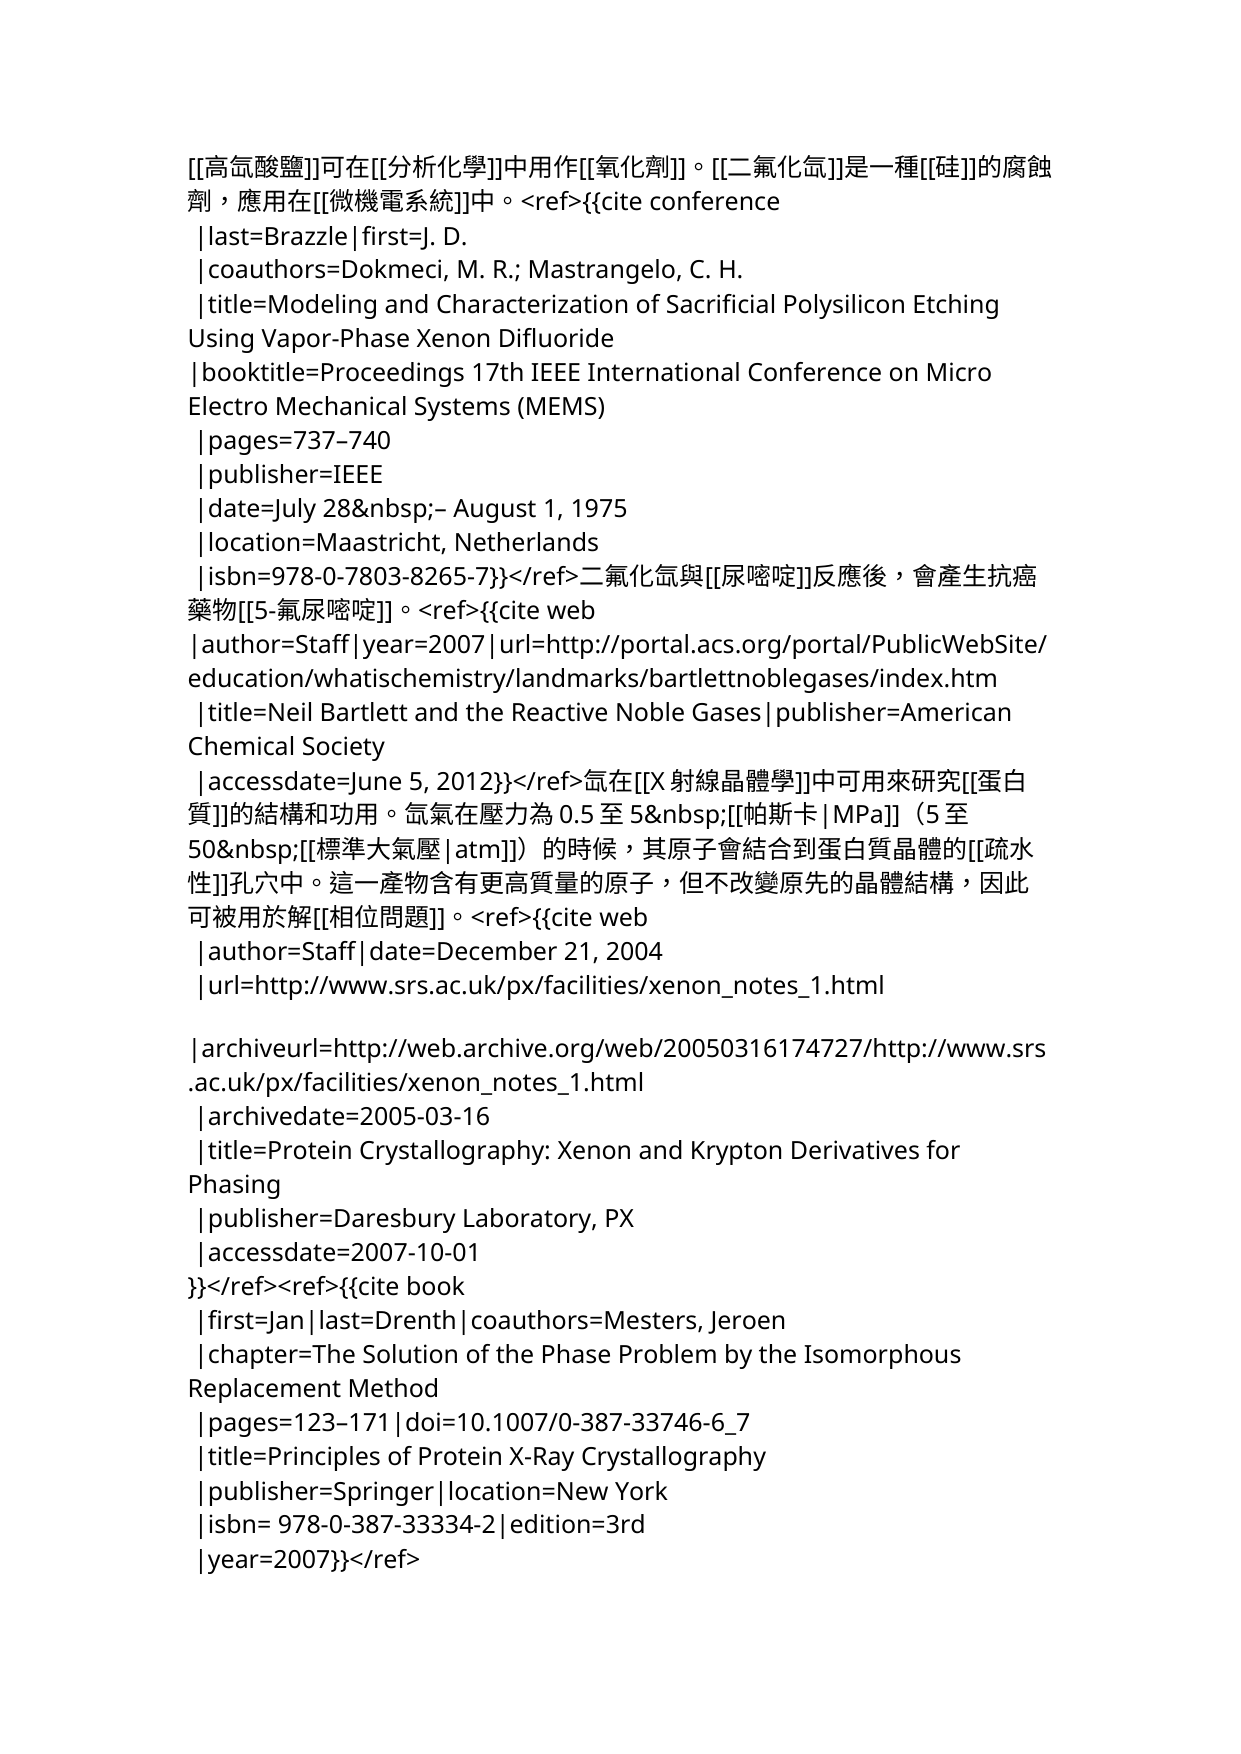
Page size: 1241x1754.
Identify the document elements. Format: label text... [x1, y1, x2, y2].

text |title=Neil Bartlett and the Reactive Noble Gases|publisher=American Chemical Society [187, 695, 1053, 763]
text |publisher=Daresbury Laboratory, PX [187, 1201, 1053, 1235]
text |date=July 28&nbsp;– August 1, 1975 [187, 491, 1053, 525]
text |first=Jan|last=Drenth|coauthors=Mesters, Jeroen [187, 1303, 1053, 1337]
text |publisher=Springer|location=New York [187, 1473, 1053, 1507]
text |pages=737–740 [187, 422, 1053, 457]
text |title=Modeling and Characterization of Sacrificial Polysilicon Etching Using Vapor-Phase Xenon Difluoride [187, 286, 1053, 354]
text |archiveurl=http://web.archive.org/web/20050316174727/http://www.srs.ac.uk/px/facilities/xenon_notes_1.html [187, 1002, 1053, 1098]
text |publisher=IEEE [187, 457, 1053, 491]
text |last=Brazzle|first=J. D. [187, 218, 1053, 252]
text |year=2007}}</ref> [187, 1541, 1053, 1575]
text |author=Staff|date=December 21, 2004 [187, 933, 1053, 967]
text |coauthors=Dokmeci, M. R.; Mastrangelo, C. H. [187, 252, 1053, 286]
text |archivedate=2005-03-16 [187, 1098, 1053, 1132]
text |title=Protein Crystallography: Xenon and Krypton Derivatives for Phasing [187, 1132, 1053, 1201]
text |pages=123–171|doi=10.1007/0-387-33746-6_7 [187, 1405, 1053, 1439]
text |url=http://www.srs.ac.uk/px/facilities/xenon_notes_1.html [187, 967, 1053, 1002]
text |isbn= 978-0-387-33334-2|edition=3rd [187, 1507, 1053, 1541]
text }}</ref><ref>{{cite book [187, 1269, 1053, 1303]
text |accessdate=June 5, 2012}}</ref>氙在[[X射線晶體學]]中可用來研究[[蛋白質]]的結構和功用。氙氣在壓力為0.5至5&nbsp;[[帕斯卡|MPa]]（5至50&nbsp;[[標準大氣壓|atm]]）的時候，其原子會結合到蛋白質晶體的[[疏水性]]孔穴中。這一產物含有更高質量的原子，但不改變原先的晶體結構，因此可被用於解[[相位問題]]。<ref>{{cite web [187, 763, 1053, 933]
text |location=Maastricht, Netherlands [187, 525, 1053, 559]
text |booktitle=Proceedings 17th IEEE International Conference on Micro Electro Mechanical Systems (MEMS) [187, 354, 1053, 422]
text |chapter=The Solution of the Phase Problem by the Isomorphous Replacement Method [187, 1337, 1053, 1405]
text |isbn=978-0-7803-8265-7}}</ref>二氟化氙與[[尿嘧啶]]反應後，會產生抗癌藥物[[5-氟尿嘧啶]]。<ref>{{cite web |author=Staff|year=2007|url=http://portal.acs.org/portal/PublicWebSite/education/whatischemistry/landmarks/bartlettnoblegases/index.htm [187, 559, 1053, 695]
text |accessdate=2007-10-01 [187, 1235, 1053, 1269]
text [[高氙酸鹽]]可在[[分析化學]]中用作[[氧化劑]]。[[二氟化氙]]是一種[[硅]]的腐蝕劑，應用在[[微機電系統]]中。<ref>{{cite conference [187, 150, 1053, 218]
text |title=Principles of Protein X-Ray Crystallography [187, 1439, 1053, 1473]
